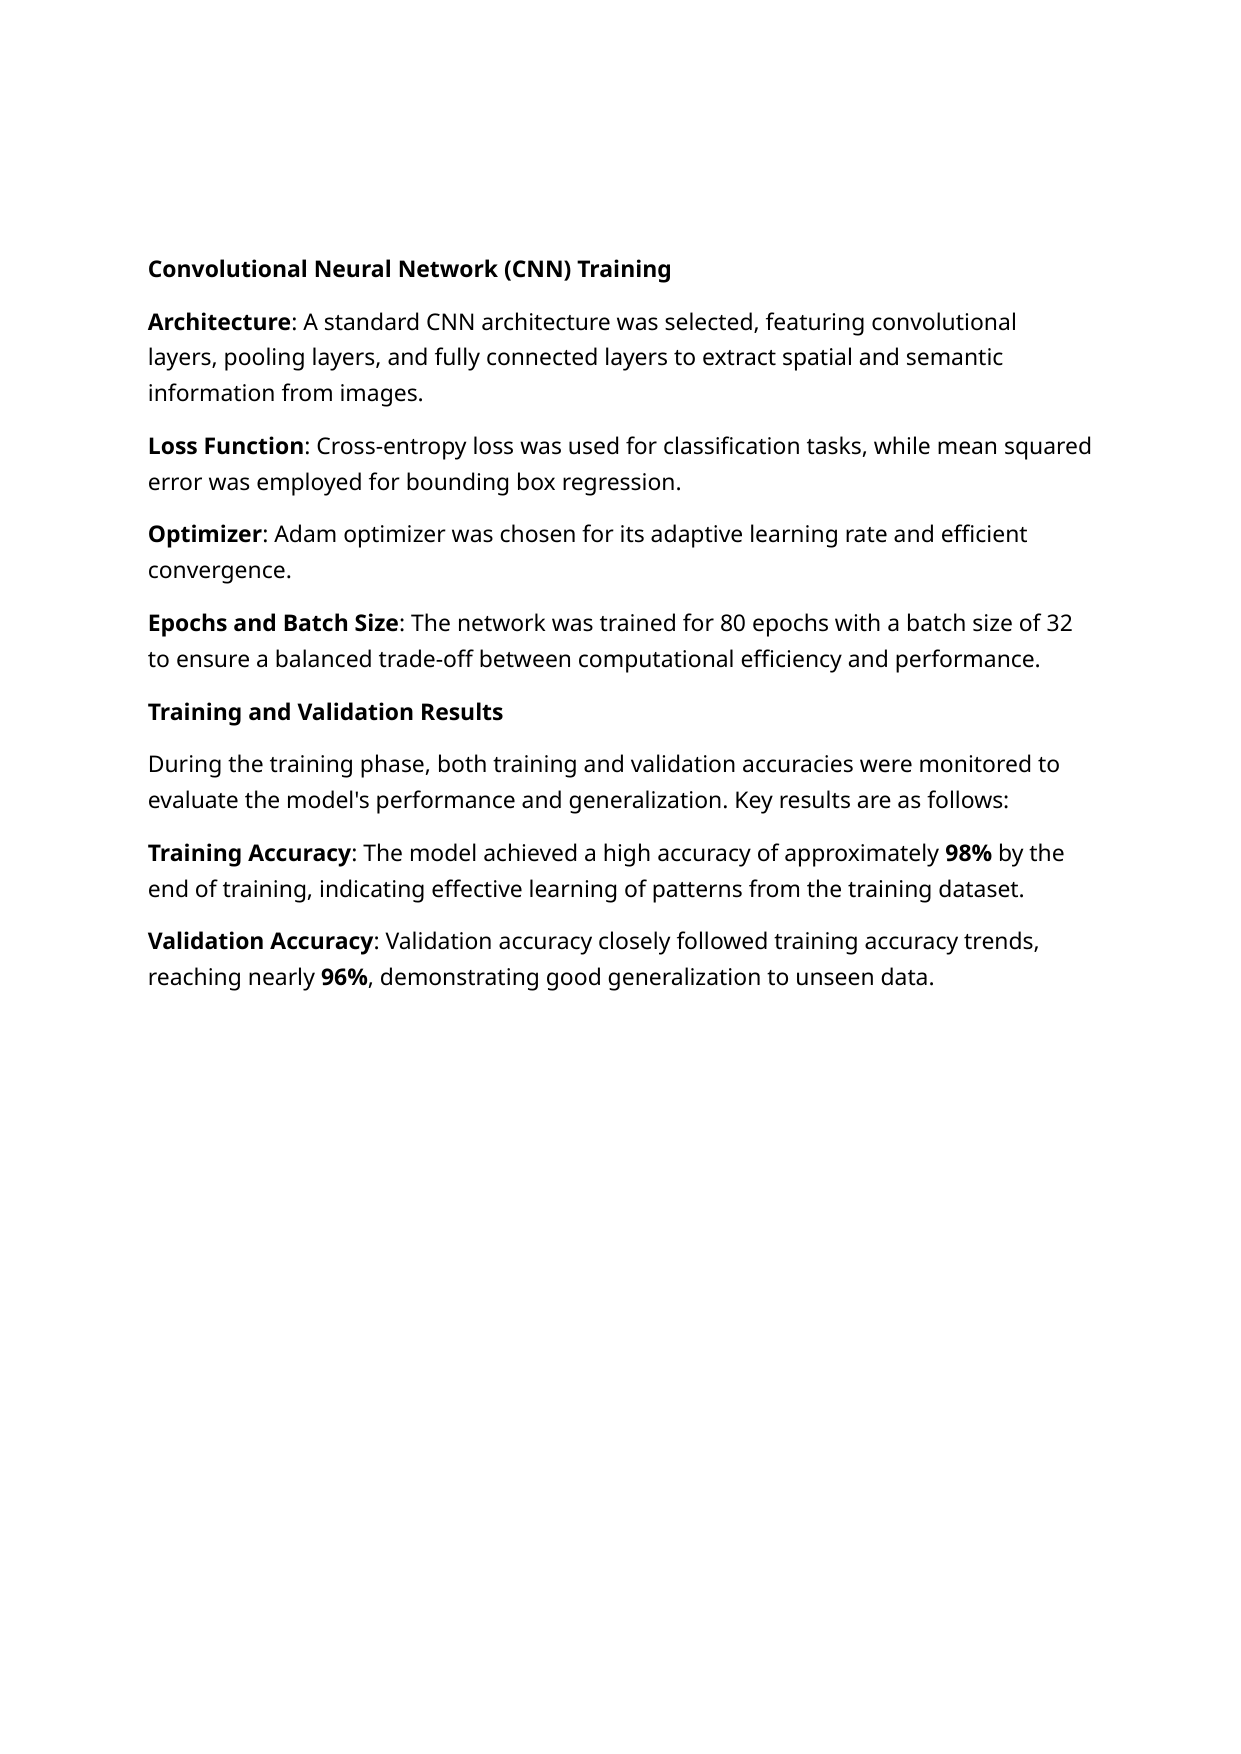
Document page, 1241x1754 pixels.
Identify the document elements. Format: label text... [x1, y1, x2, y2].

text Training Accuracy: The model achieved a high accuracy of approximately 98% by the end of training, indicating effective learning of patterns from the training dataset. [148, 837, 1093, 904]
text Architecture: A standard CNN architecture was selected, featuring convolutional layers, pooling layers, and fully connected layers to extract spatial and semantic information from images. [148, 305, 1093, 408]
text Loss Function: Cross-entropy loss was used for classification tasks, while mean squared error was employed for bounding box regression. [148, 430, 1093, 497]
text Convolutional Neural Network (CNN) Training [148, 253, 1093, 284]
text Epochs and Batch Size: The network was trained for 80 epochs with a batch size of 32 to ensure a balanced trade-off between computational efficiency and performance. [148, 607, 1093, 674]
text During the training phase, both training and validation accuracies were monitored to evaluate the model's performance and generalization. Key results are as follows: [148, 748, 1093, 815]
text Optimizer: Adam optimizer was chosen for its adaptive learning rate and efficient convergence. [148, 518, 1093, 586]
text Training and Validation Results [148, 696, 1093, 727]
text Validation Accuracy: Validation accuracy closely followed training accuracy trends, reaching nearly 96%, demonstrating good generalization to unseen data. [148, 925, 1093, 992]
